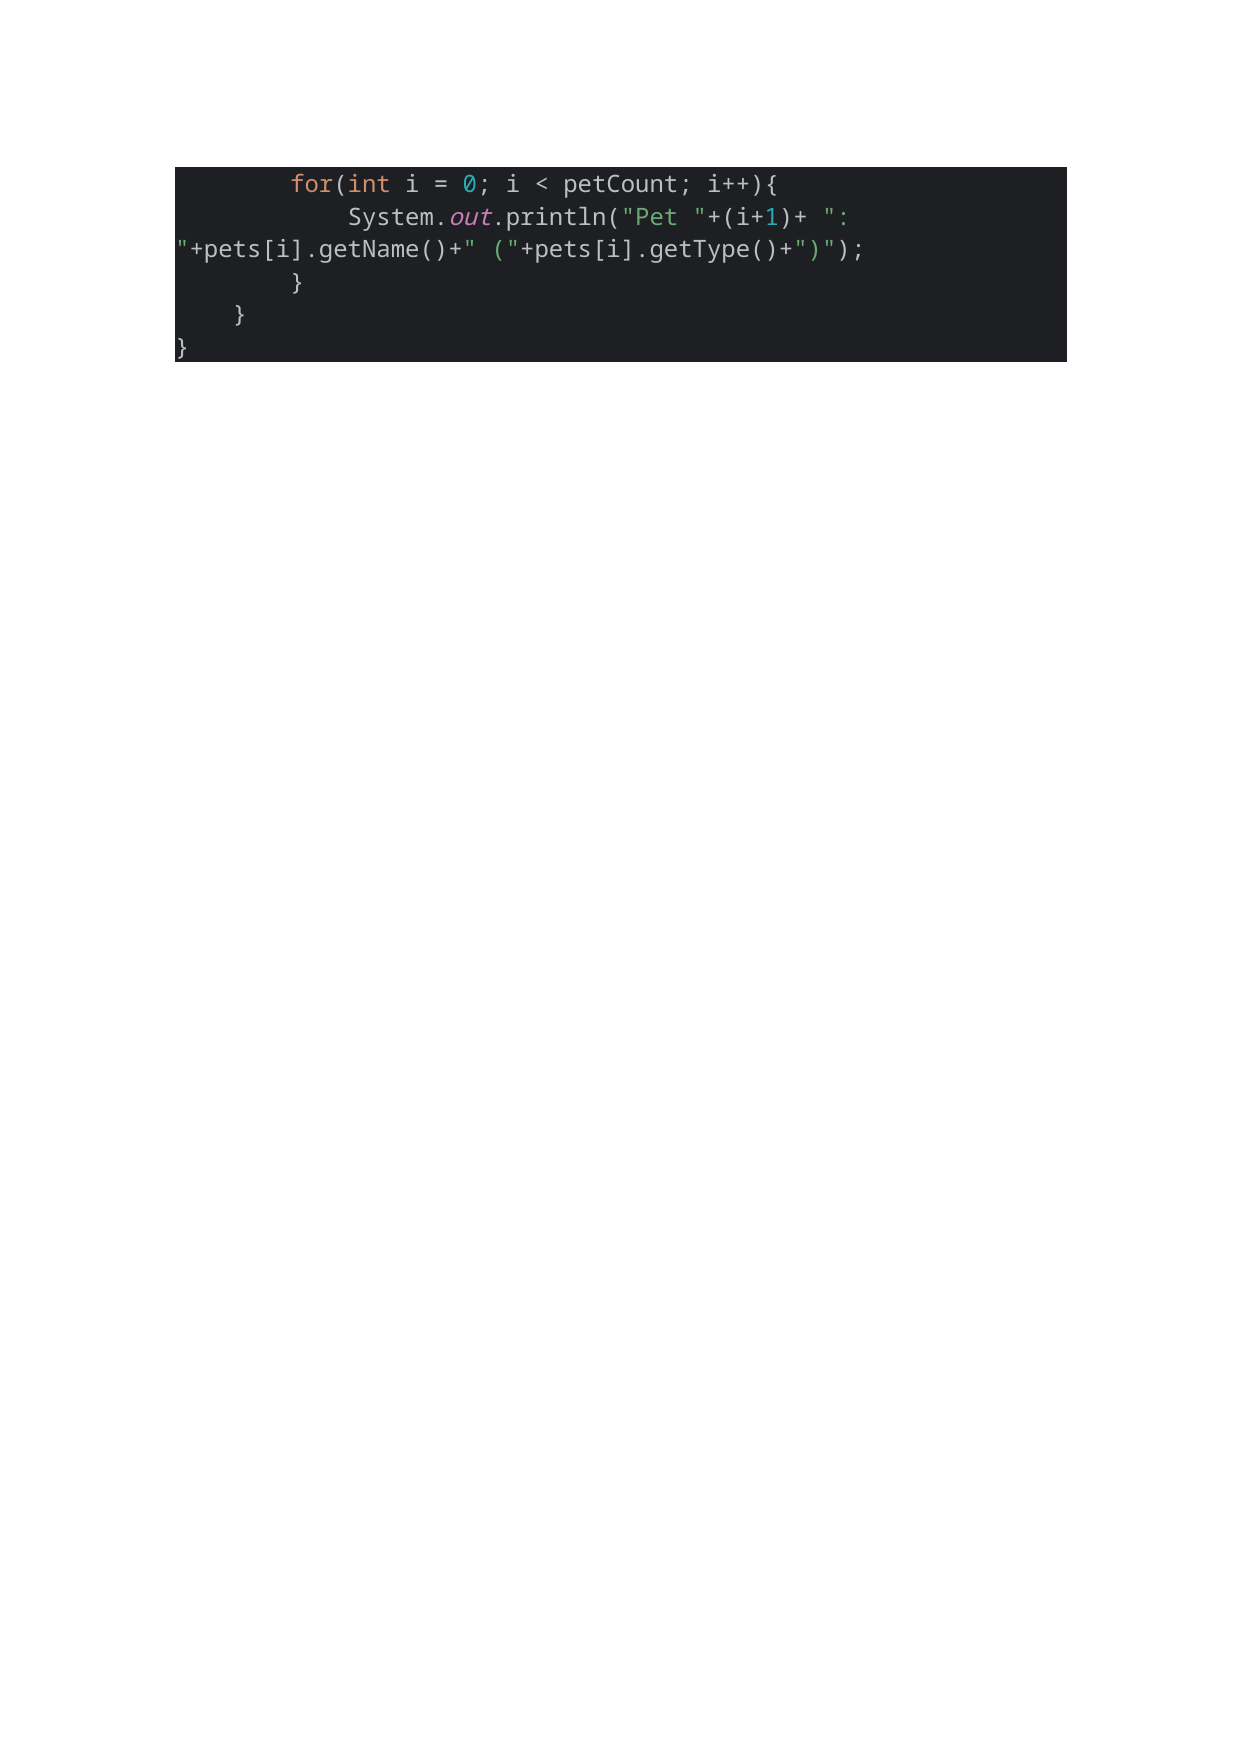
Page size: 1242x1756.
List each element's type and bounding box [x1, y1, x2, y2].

text [175, 167, 1067, 362]
